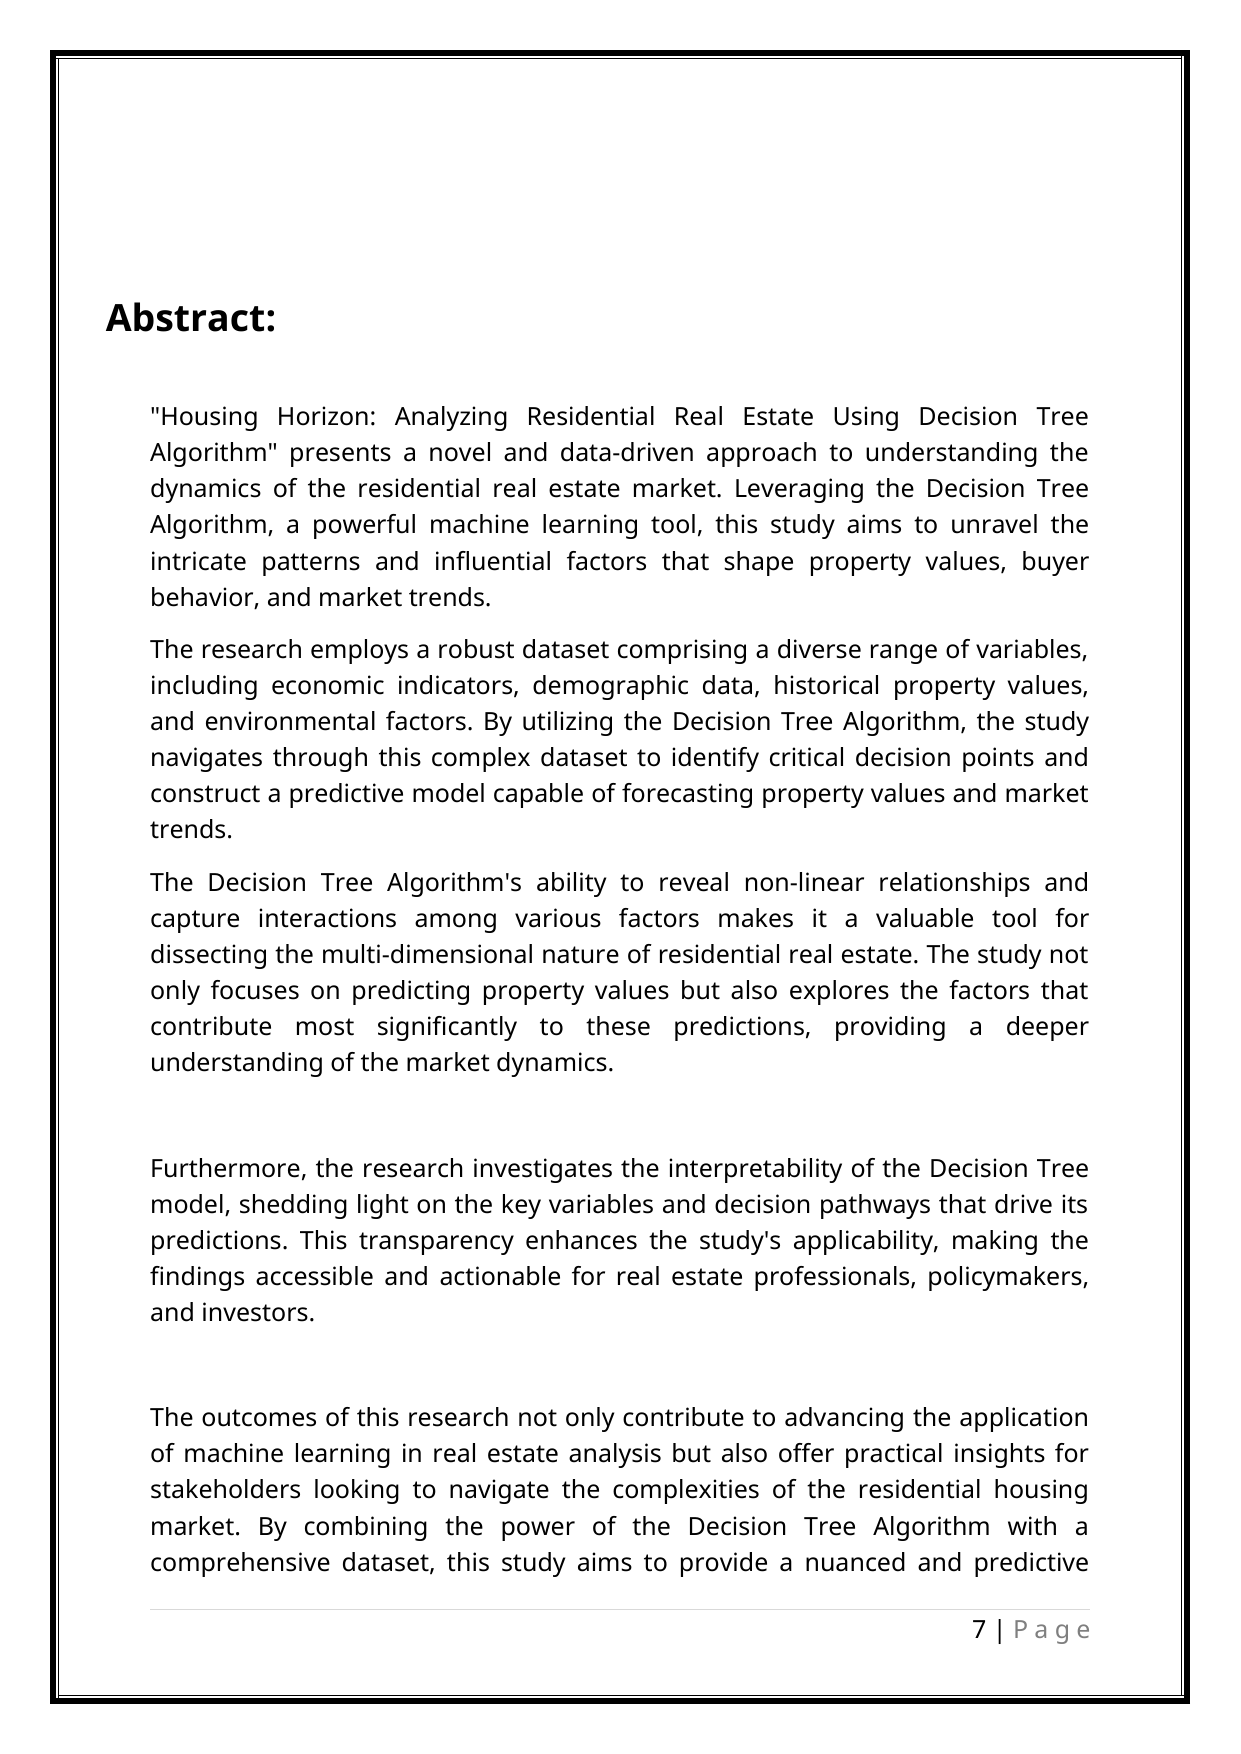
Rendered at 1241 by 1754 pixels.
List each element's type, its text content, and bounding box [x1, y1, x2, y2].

text Furthermore, the research investigates the interpretability of the Decision Tree model, shedding light on the key variables and decision pathways that drive its predictions. This transparency enhances the study's applicability, making the findings accessible and actionable for real estate professionals, policymakers, and investors. [150, 1150, 1090, 1329]
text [150, 1400, 1090, 1578]
text The Decision Tree Algorithm's ability to reveal non-linear relationships and capture interactions among various factors makes it a valuable tool for dissecting the multi-dimensional nature of residential real estate. The study not only focuses on predicting property values but also explores the factors that contribute most significantly to these predictions, providing a deeper understanding of the market dynamics. [150, 865, 1090, 1079]
text The research employs a robust dataset comprising a diverse range of variables, including economic indicators, demographic data, historical property values, and environmental factors. By utilizing the Decision Tree Algorithm, the study navigates through this complex dataset to identify critical decision points and construct a predictive model capable of forecasting property values and market trends. [150, 632, 1090, 846]
subtitle Abstract: [106, 291, 1090, 342]
text "Housing Horizon: Analyzing Residential Real Estate Using Decision Tree Algorithm" presents a novel and data-driven approach to understanding the dynamics of the residential real estate market. Leveraging the Decision Tree Algorithm, a powerful machine learning tool, this study aims to unravel the intricate patterns and influential factors that shape property values, buyer behavior, and market trends. [150, 399, 1090, 613]
